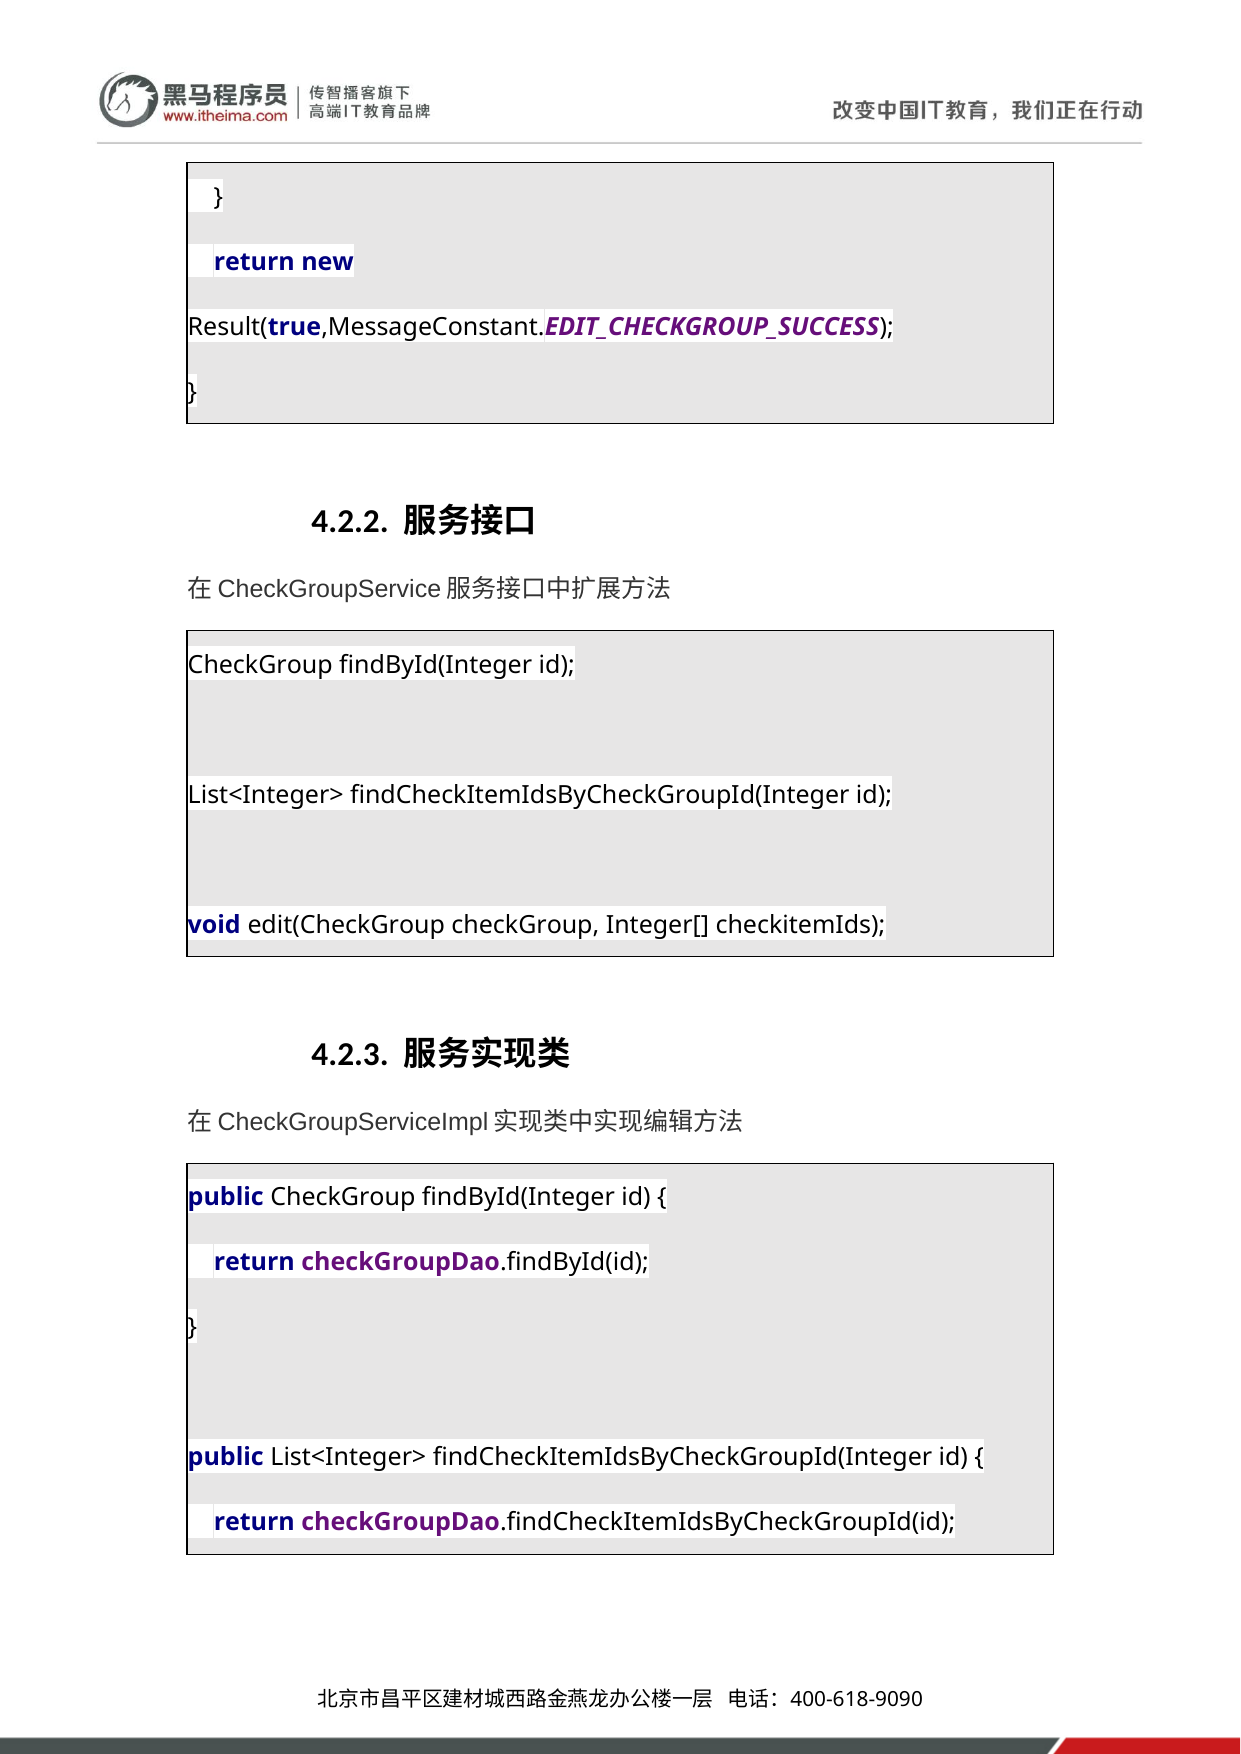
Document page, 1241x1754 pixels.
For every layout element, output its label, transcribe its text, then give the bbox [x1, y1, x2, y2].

text 在CheckGroupService服务接口中扩展方法 [187, 569, 1053, 605]
subtitle 服务接口 [311, 493, 1053, 542]
text 在CheckGroupServiceImpl实现类中实现编辑方法 [187, 1102, 1053, 1138]
picture [0, 1678, 1241, 1754]
subtitle 服务实现类 [311, 1026, 1053, 1074]
picture [0, 1, 1241, 151]
text CheckGroup findById(Integer id); List<Integer> findCheckItemIdsByCheckGroupId(Integer id); void edit(CheckGroup checkGroup, Integer[] checkitemIds); [188, 631, 1053, 956]
